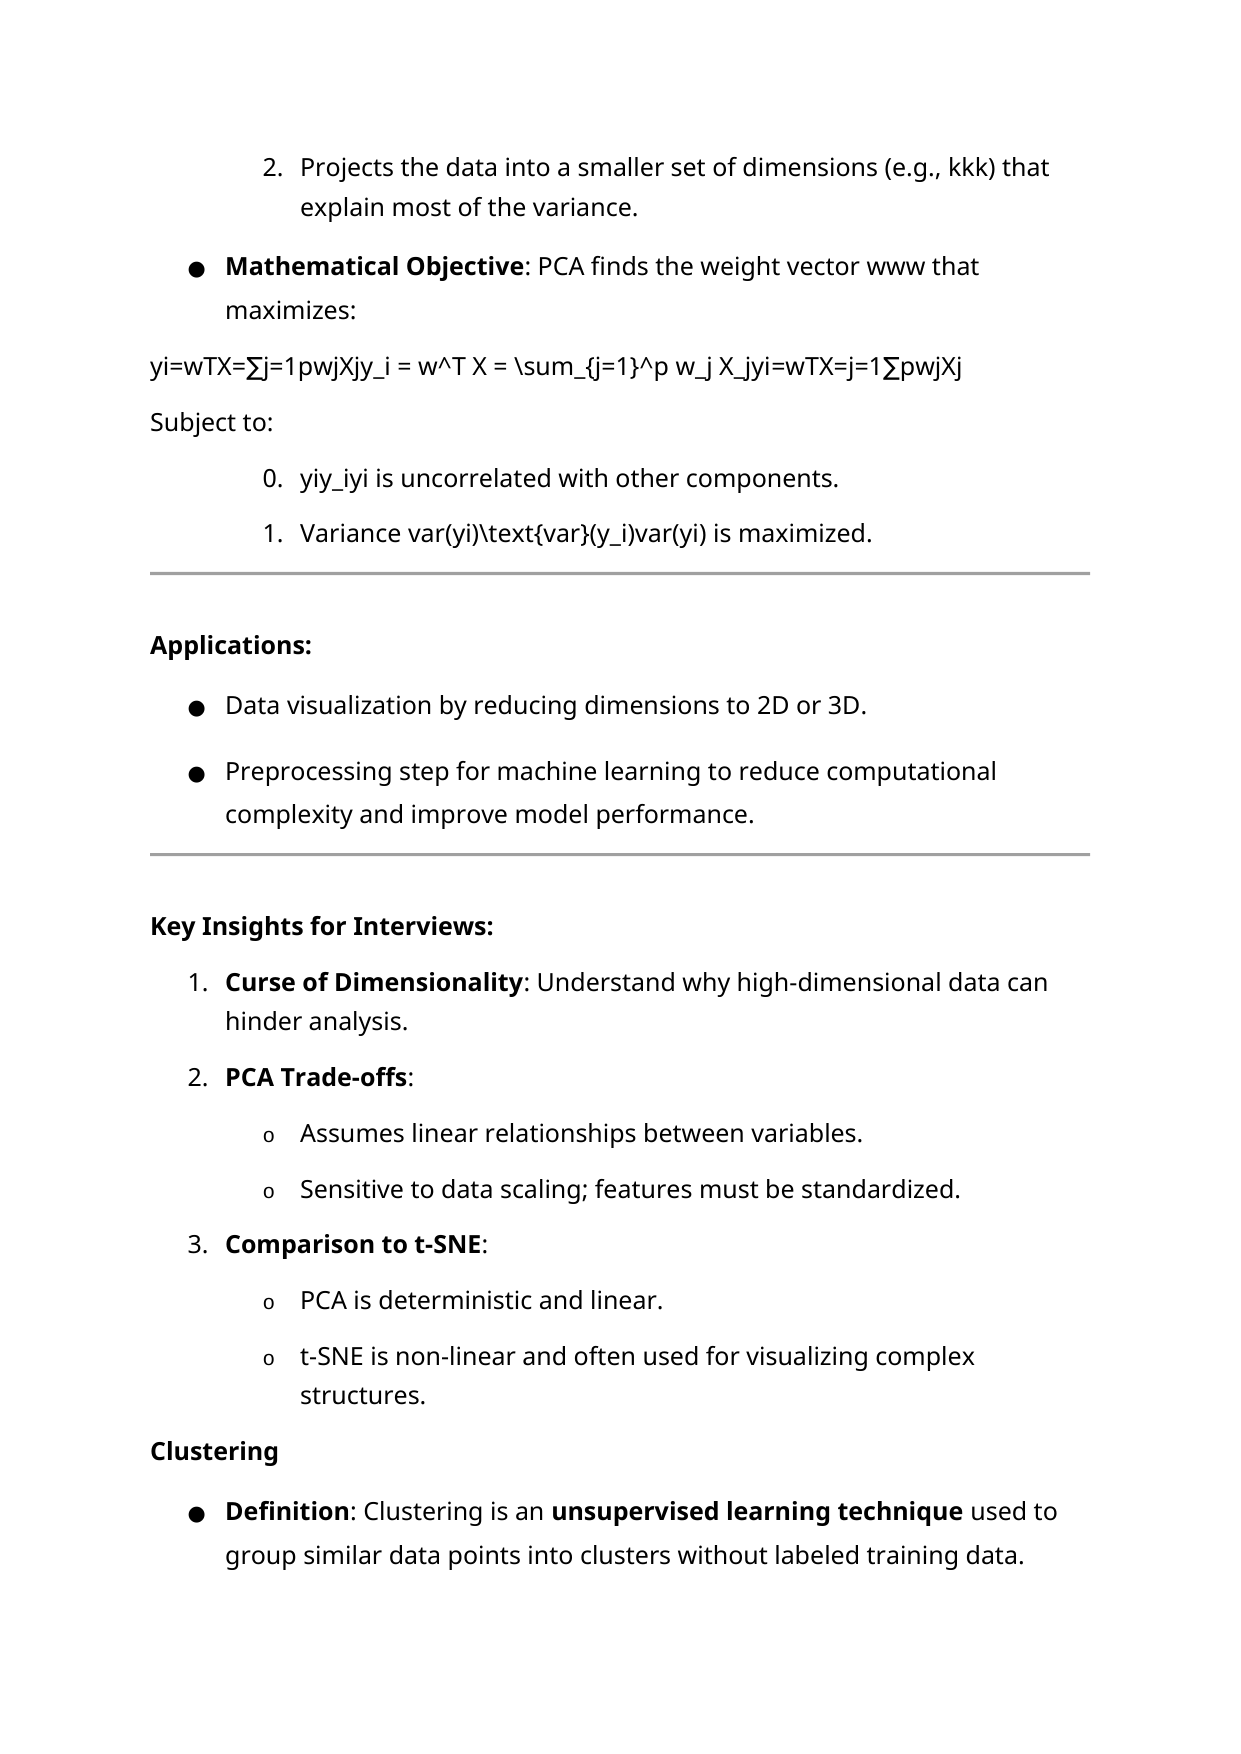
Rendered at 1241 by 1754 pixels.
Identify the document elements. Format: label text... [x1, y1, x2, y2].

list yiy_iyi​ is uncorrelated with other components. [262, 460, 1090, 494]
list PCA is deterministic and linear. [262, 1283, 1090, 1317]
text Clustering [150, 1434, 1090, 1468]
text yi=wTX=∑j=1pwjXjy_i = w^T X = \sum_{j=1}^p w_j X_jyi​=wTX=j=1∑p​wj​Xj​ [150, 349, 1090, 383]
list Sensitive to data scaling; features must be standardized. [262, 1171, 1090, 1205]
list Comparison to t-SNE: [187, 1227, 1090, 1261]
list Preprocessing step for machine learning to reduce computational complexity and improve model performance. [187, 749, 1090, 831]
list Mathematical Objective: PCA finds the weight vector www that maximizes: [187, 245, 1090, 327]
text Key Insights for Interviews: [150, 909, 1090, 943]
text Subject to: [150, 404, 1090, 438]
list Definition: Clustering is an unsupervised learning technique used to group similar data points into clusters without labeled training data. [187, 1490, 1090, 1572]
list Assumes linear relationships between variables. [262, 1116, 1090, 1149]
list Variance var(yi)\text{var}(y_i)var(yi​) is maximized. [262, 516, 1090, 550]
text Applications: [150, 628, 1090, 662]
list PCA Trade-offs: [187, 1060, 1090, 1094]
list Curse of Dimensionality: Understand why high-dimensional data can hinder analysis. [187, 965, 1090, 1038]
list Data visualization by reducing dimensions to 2D or 3D. [187, 684, 1090, 726]
list t-SNE is non-linear and often used for visualizing complex structures. [262, 1339, 1090, 1412]
list Projects the data into a smaller set of dimensions (e.g., kkk) that explain most of the variance. [262, 150, 1090, 223]
